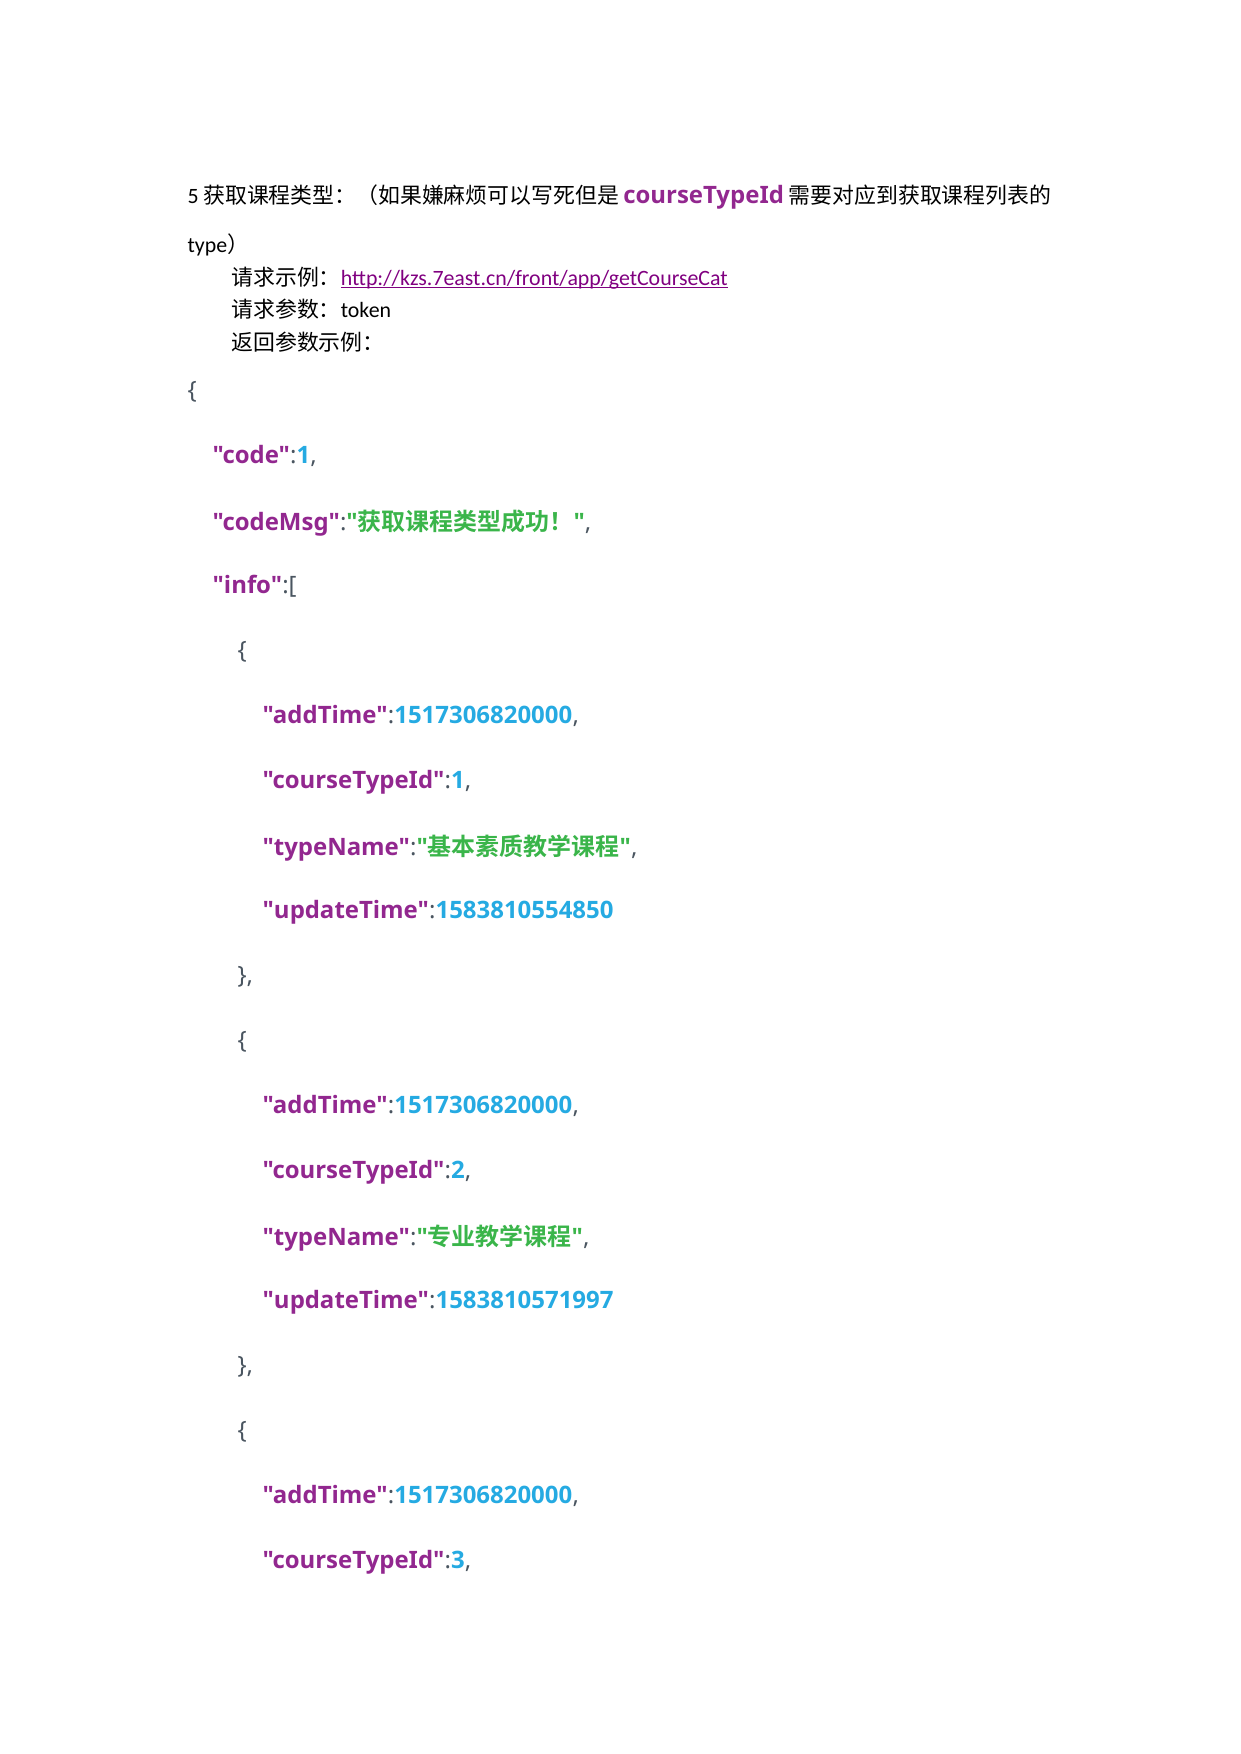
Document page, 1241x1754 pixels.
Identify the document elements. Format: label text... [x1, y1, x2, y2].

text 请求示例：http://kzs.7east.cn/front/app/getCourseCat [187, 259, 1053, 292]
text 请求参数：token [187, 292, 1053, 324]
text 返回参数示例： [187, 324, 1053, 357]
text 5获取课程类型：（如果嫌麻烦可以写死但是courseTypeId需要对应到获取课程列表的type） [187, 162, 1053, 259]
